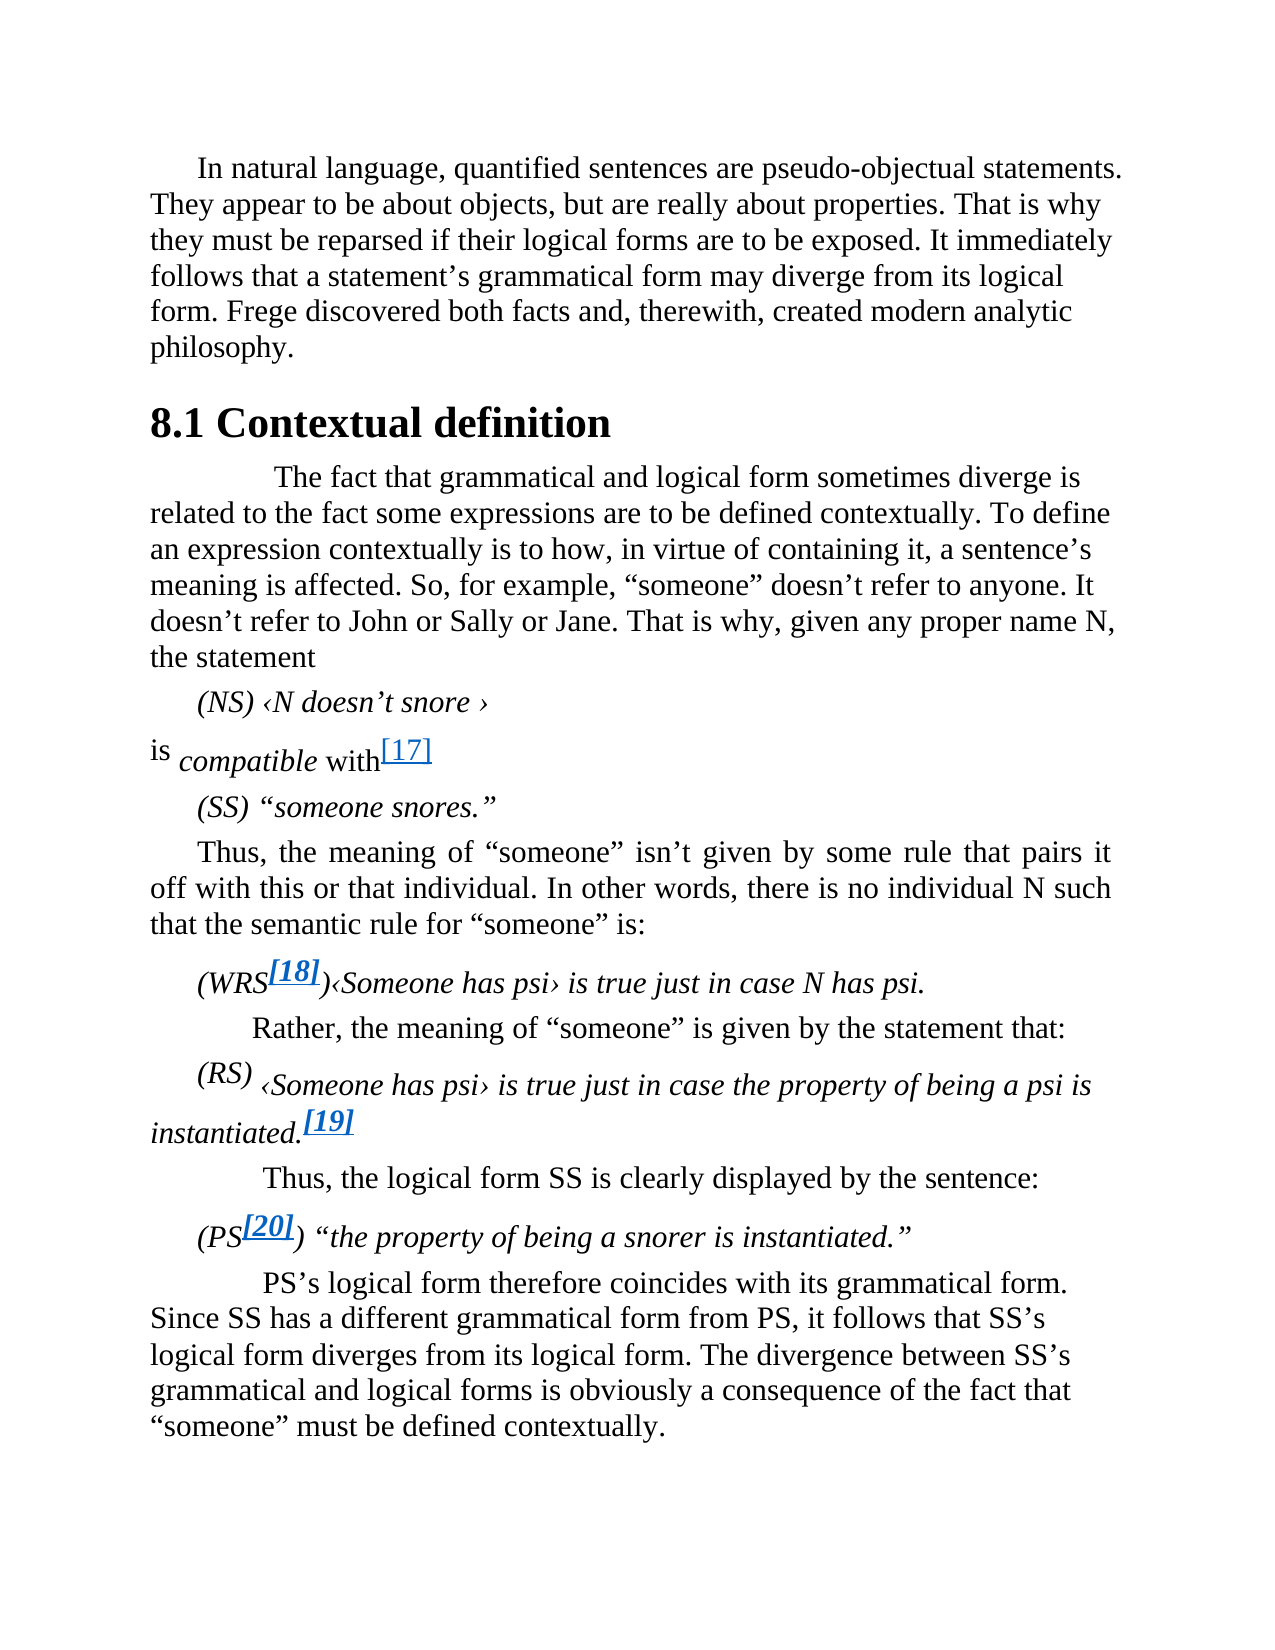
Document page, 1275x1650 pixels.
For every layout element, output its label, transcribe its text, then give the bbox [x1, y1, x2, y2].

text (RS) ‹Someone has psi› is true just in case the property of being a psi is instantiated.[19] [150, 1055, 1119, 1150]
text Rather, the meaning of “someone” is given by the statement that: [252, 1009, 1162, 1045]
text is compatible with[17] [150, 731, 1162, 778]
text Thus, the meaning of “someone” isn’t given by some rule that pairs it off with this or that individual. In other words, there is no individual N such that the semantic rule for “someone” is: [150, 833, 1112, 941]
text (NS) ‹N doesn’t snore › [197, 683, 1119, 719]
text Since SS has a different grammatical form from PS, it follows that SS’s logical form diverges from its logical form. The divergence between SS’s grammatical and logical forms is obviously a consequence of the fact that “someone” must be defined contextually. [150, 1300, 1119, 1443]
text PS’s logical form therefore coincides with its grammatical form. [262, 1264, 1162, 1300]
text The fact that grammatical and logical form sometimes diverge is related to the fact some expressions are to be defined contextually. To define an expression contextually is to how, in virtue of containing it, a sentence’s meaning is affected. So, for example, “someone” doesn’t refer to anyone. It doesn’t refer to John or Sally or Jane. That is why, given any proper name N, the statement [150, 458, 1119, 674]
text (PS[20]) “the property of being a snorer is instantiated.” [197, 1207, 1119, 1254]
text In natural language, quantified sentences are pseudo-objectual statements. They appear to be about objects, but are really about properties. That is why they must be reparsed if their logical forms are to be exposed. It immediately follows that a statement’s grammatical form may diverge from its logical form. Frege discovered both facts and, therewith, created modern analytic philosophy. [150, 149, 1124, 364]
text (SS) “someone snores.” [197, 788, 1119, 824]
subtitle Contextual definition [150, 397, 1119, 447]
text (WRS[18])‹Someone has psi› is true just in case N has psi. [197, 952, 1119, 1000]
text Thus, the logical form SS is clearly displayed by the sentence: [262, 1159, 1162, 1195]
